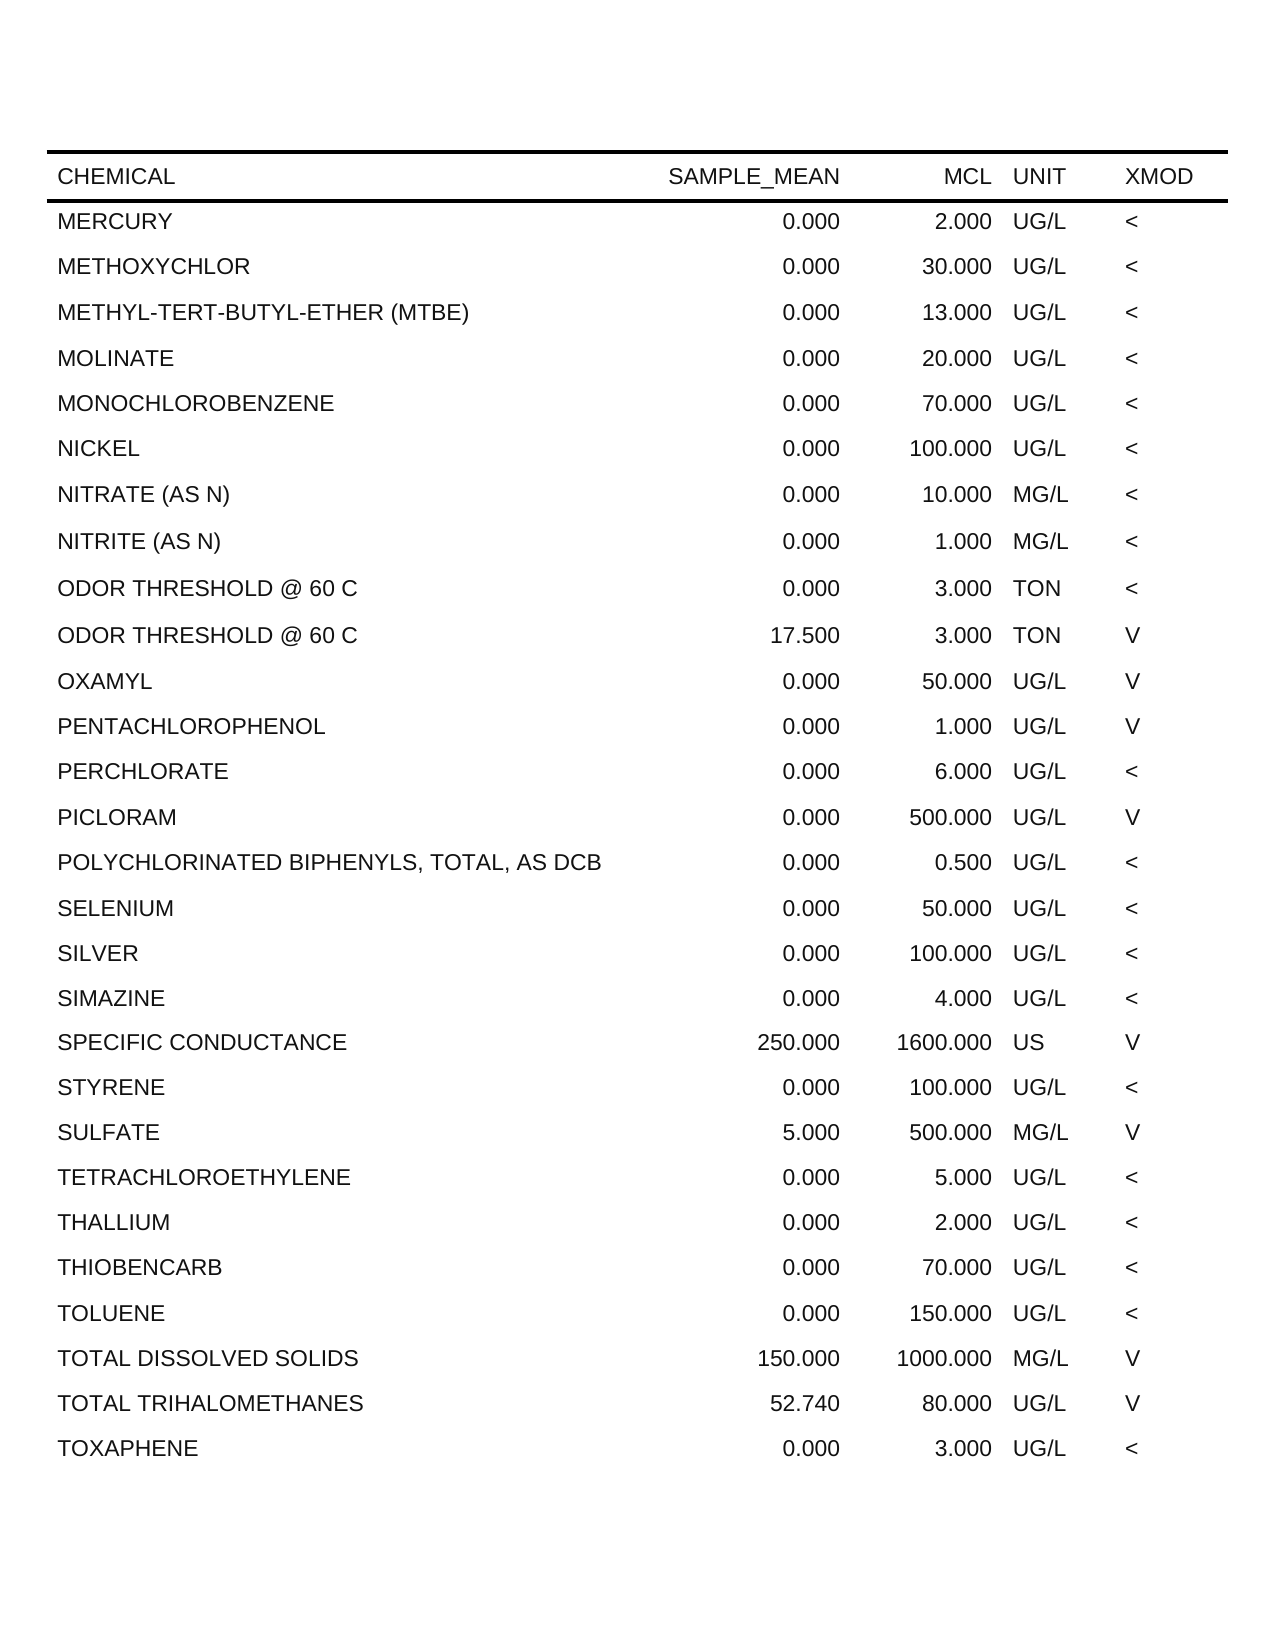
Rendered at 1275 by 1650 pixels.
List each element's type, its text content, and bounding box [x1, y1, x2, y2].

table_cell MONOCHLOROBENZENE [47, 381, 638, 426]
table_cell 500.000 [850, 794, 1002, 839]
table_cell V [1114, 659, 1228, 704]
table_cell THALLIUM [47, 1200, 638, 1245]
table_cell TOTAL TRIHALOMETHANES [47, 1381, 638, 1426]
table_cell ODOR THRESHOLD @ 60 C [47, 564, 638, 611]
table_cell < [1114, 1155, 1228, 1200]
table_cell 0.000 [638, 930, 850, 976]
table_cell UG/L [1002, 749, 1114, 794]
table_cell 500.000 [850, 1109, 1002, 1154]
table_cell MG/L [1002, 1109, 1114, 1154]
table_cell PERCHLORATE [47, 749, 638, 794]
table_cell SIMAZINE [47, 976, 638, 1021]
table_cell 3.000 [850, 1426, 1002, 1471]
table_cell 0.000 [638, 518, 850, 564]
table_cell 0.000 [638, 1064, 850, 1109]
table_cell 6.000 [850, 749, 1002, 794]
table_cell UG/L [1002, 839, 1114, 885]
table_cell UG/L [1002, 1155, 1114, 1200]
table_cell 250.000 [638, 1021, 850, 1064]
table_cell UG/L [1002, 336, 1114, 381]
table_cell 4.000 [850, 976, 1002, 1021]
table_cell 50.000 [850, 885, 1002, 930]
table_cell < [1114, 244, 1228, 289]
table_cell TOXAPHENE [47, 1426, 638, 1471]
table_cell 0.000 [638, 976, 850, 1021]
table_cell < [1114, 1426, 1228, 1471]
table_cell < [1114, 203, 1228, 244]
table_cell UG/L [1002, 203, 1114, 244]
table_cell NICKEL [47, 426, 638, 471]
table_cell 52.740 [638, 1381, 850, 1426]
table_cell V [1114, 1021, 1228, 1064]
table_cell MG/L [1002, 471, 1114, 518]
table_cell METHYL-TERT-BUTYL-ETHER (MTBE) [47, 289, 638, 336]
table_cell METHOXYCHLOR [47, 244, 638, 289]
table_cell UG/L [1002, 1200, 1114, 1245]
table_cell UG/L [1002, 976, 1114, 1021]
table_cell 0.000 [638, 749, 850, 794]
table_cell UG/L [1002, 1245, 1114, 1290]
table_cell 0.000 [638, 1155, 850, 1200]
table_cell < [1114, 1245, 1228, 1290]
table_cell 3.000 [850, 611, 1002, 658]
table_cell UG/L [1002, 885, 1114, 930]
table_cell 0.000 [638, 244, 850, 289]
table_cell 0.000 [638, 1290, 850, 1335]
table_cell 70.000 [850, 1245, 1002, 1290]
table_cell US [1002, 1021, 1114, 1064]
table_cell 13.000 [850, 289, 1002, 336]
table_header CHEMICAL [47, 154, 638, 198]
table_cell 0.000 [638, 885, 850, 930]
table_cell 20.000 [850, 336, 1002, 381]
table_cell TON [1002, 611, 1114, 658]
table_cell SILVER [47, 930, 638, 976]
table_cell UG/L [1002, 244, 1114, 289]
table_cell PENTACHLOROPHENOL [47, 704, 638, 749]
table_cell < [1114, 930, 1228, 976]
table_cell 150.000 [638, 1335, 850, 1381]
table_cell < [1114, 749, 1228, 794]
table_cell V [1114, 704, 1228, 749]
table_cell 0.000 [638, 659, 850, 704]
table_cell V [1114, 794, 1228, 839]
table_cell NITRITE (AS N) [47, 518, 638, 564]
table_cell < [1114, 1200, 1228, 1245]
table_cell UG/L [1002, 289, 1114, 336]
table_cell MG/L [1002, 1335, 1114, 1381]
table_cell OXAMYL [47, 659, 638, 704]
table_cell ODOR THRESHOLD @ 60 C [47, 611, 638, 658]
table_cell 0.000 [638, 336, 850, 381]
table_cell MG/L [1002, 518, 1114, 564]
table_cell 30.000 [850, 244, 1002, 289]
table_cell STYRENE [47, 1064, 638, 1109]
table_cell TOTAL DISSOLVED SOLIDS [47, 1335, 638, 1381]
table_cell < [1114, 381, 1228, 426]
table_cell UG/L [1002, 381, 1114, 426]
table_cell PICLORAM [47, 794, 638, 839]
table_cell < [1114, 1064, 1228, 1109]
table_cell < [1114, 885, 1228, 930]
table_cell MERCURY [47, 203, 638, 244]
table_header XMOD [1114, 154, 1228, 198]
table_cell UG/L [1002, 659, 1114, 704]
table_cell NITRATE (AS N) [47, 471, 638, 518]
table_cell 50.000 [850, 659, 1002, 704]
table_cell MOLINATE [47, 336, 638, 381]
table_cell 0.000 [638, 289, 850, 336]
table_cell SULFATE [47, 1109, 638, 1154]
table_cell THIOBENCARB [47, 1245, 638, 1290]
table_header UNIT [1002, 154, 1114, 198]
table_cell 0.000 [638, 1200, 850, 1245]
table_cell SPECIFIC CONDUCTANCE [47, 1021, 638, 1064]
table_cell POLYCHLORINATED BIPHENYLS, TOTAL, AS DCB [47, 839, 638, 885]
table_cell 1000.000 [850, 1335, 1002, 1381]
table_cell 5.000 [850, 1155, 1002, 1200]
table_cell < [1114, 839, 1228, 885]
table_cell 0.000 [638, 1426, 850, 1471]
table_cell 17.500 [638, 611, 850, 658]
table_cell 80.000 [850, 1381, 1002, 1426]
table_cell 0.000 [638, 381, 850, 426]
table_cell 1.000 [850, 518, 1002, 564]
table_cell SELENIUM [47, 885, 638, 930]
table_cell V [1114, 611, 1228, 658]
table_cell UG/L [1002, 1290, 1114, 1335]
table_cell 10.000 [850, 471, 1002, 518]
table_cell UG/L [1002, 794, 1114, 839]
table_cell 0.000 [638, 564, 850, 611]
table_cell 150.000 [850, 1290, 1002, 1335]
table_cell 70.000 [850, 381, 1002, 426]
table_cell 100.000 [850, 930, 1002, 976]
table_cell UG/L [1002, 1381, 1114, 1426]
table_cell TETRACHLOROETHYLENE [47, 1155, 638, 1200]
table_cell < [1114, 426, 1228, 471]
table_header SAMPLE_MEAN [638, 154, 850, 198]
table_cell 2.000 [850, 203, 1002, 244]
table_cell 1600.000 [850, 1021, 1002, 1064]
table_cell 1.000 [850, 704, 1002, 749]
table_cell UG/L [1002, 1064, 1114, 1109]
table_cell 0.000 [638, 704, 850, 749]
table_cell V [1114, 1109, 1228, 1154]
table_cell UG/L [1002, 704, 1114, 749]
table_cell 0.000 [638, 203, 850, 244]
table_cell TOLUENE [47, 1290, 638, 1335]
table_cell < [1114, 1290, 1228, 1335]
table_cell UG/L [1002, 426, 1114, 471]
table_cell 100.000 [850, 1064, 1002, 1109]
table_cell 0.000 [638, 794, 850, 839]
table_cell 0.000 [638, 426, 850, 471]
table_cell 2.000 [850, 1200, 1002, 1245]
table_header MCL [850, 154, 1002, 198]
table_cell 0.500 [850, 839, 1002, 885]
table_cell 0.000 [638, 471, 850, 518]
table_cell 0.000 [638, 839, 850, 885]
table_cell UG/L [1002, 930, 1114, 976]
table_cell V [1114, 1381, 1228, 1426]
table_cell 0.000 [638, 1245, 850, 1290]
table_cell TON [1002, 564, 1114, 611]
table_cell < [1114, 471, 1228, 518]
table_cell < [1114, 564, 1228, 611]
table_cell 5.000 [638, 1109, 850, 1154]
table_cell UG/L [1002, 1426, 1114, 1471]
table_cell 3.000 [850, 564, 1002, 611]
table_cell < [1114, 289, 1228, 336]
table_cell V [1114, 1335, 1228, 1381]
table_cell < [1114, 518, 1228, 564]
table_cell < [1114, 336, 1228, 381]
table_cell < [1114, 976, 1228, 1021]
table_cell 100.000 [850, 426, 1002, 471]
